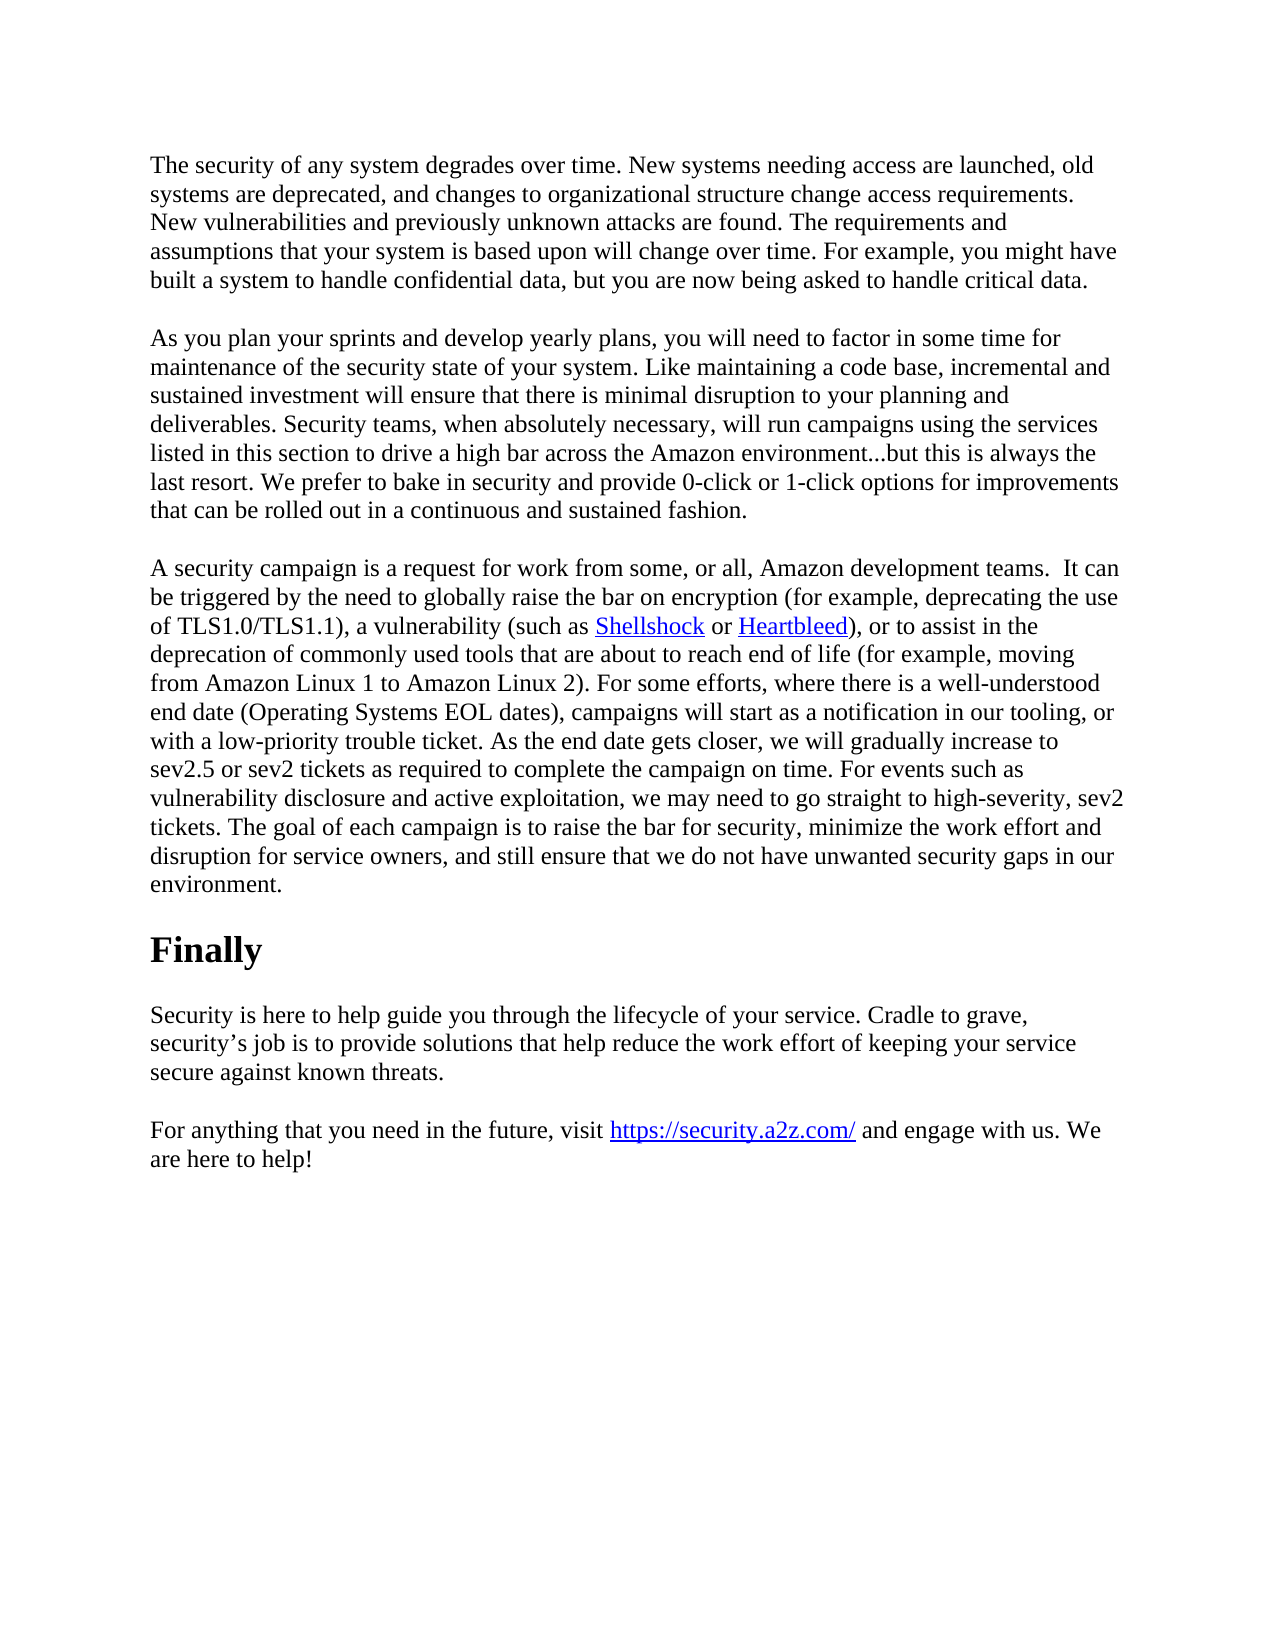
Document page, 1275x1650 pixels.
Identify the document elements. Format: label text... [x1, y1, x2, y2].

text As you plan your sprints and develop yearly plans, you will need to factor in some time for maintenance of the security state of your system. Like maintaining a code base, incremental and sustained investment will ensure that there is minimal disruption to your planning and deliverables. Security teams, when absolutely necessary, will run campaigns using the services listed in this section to drive a high bar across the Amazon environment...but this is always the last resort. We prefer to bake in security and provide 0-click or 1-click options for improvements that can be rolled out in a continuous and sustained fashion. [150, 323, 1125, 524]
text A security campaign is a request for work from some, or all, Amazon development teams. It can be triggered by the need to globally raise the bar on encryption (for example, deprecating the use of TLS1.0/TLS1.1), a vulnerability (such as Shellshock or Heartbleed), or to assist in the deprecation of commonly used tools that are about to reach end of life (for example, moving from Amazon Linux 1 to Amazon Linux 2). For some efforts, where there is a well-understood end date (Operating Systems EOL dates), campaigns will start as a notification in our tooling, or with a low-priority trouble ticket. As the end date gets closer, we will gradually increase to sev2.5 or sev2 tickets as required to complete the campaign on time. For events such as vulnerability disclosure and active exploitation, we may need to go straight to high-severity, sev2 tickets. The goal of each campaign is to raise the bar for security, minimize the work effort and disruption for service owners, and still ensure that we do not have unwanted security gaps in our environment. [150, 553, 1125, 898]
text The security of any system degrades over time. New systems needing access are launched, old systems are deprecated, and changes to organizational structure change access requirements. New vulnerabilities and previously unknown attacks are found. The requirements and assumptions that your system is based upon will change over time. For example, you might have built a system to handle confidential data, but you are now being asked to handle critical data. [150, 150, 1125, 294]
text For anything that you need in the future, visit https://security.a2z.com/ and engage with us. We are here to help! [150, 1115, 1125, 1173]
text Finally [150, 927, 1125, 971]
text Security is here to help guide you through the lifecycle of your service. Cradle to grave, security’s job is to provide solutions that help reduce the work effort of keeping your service secure against known threats. [150, 1000, 1125, 1086]
